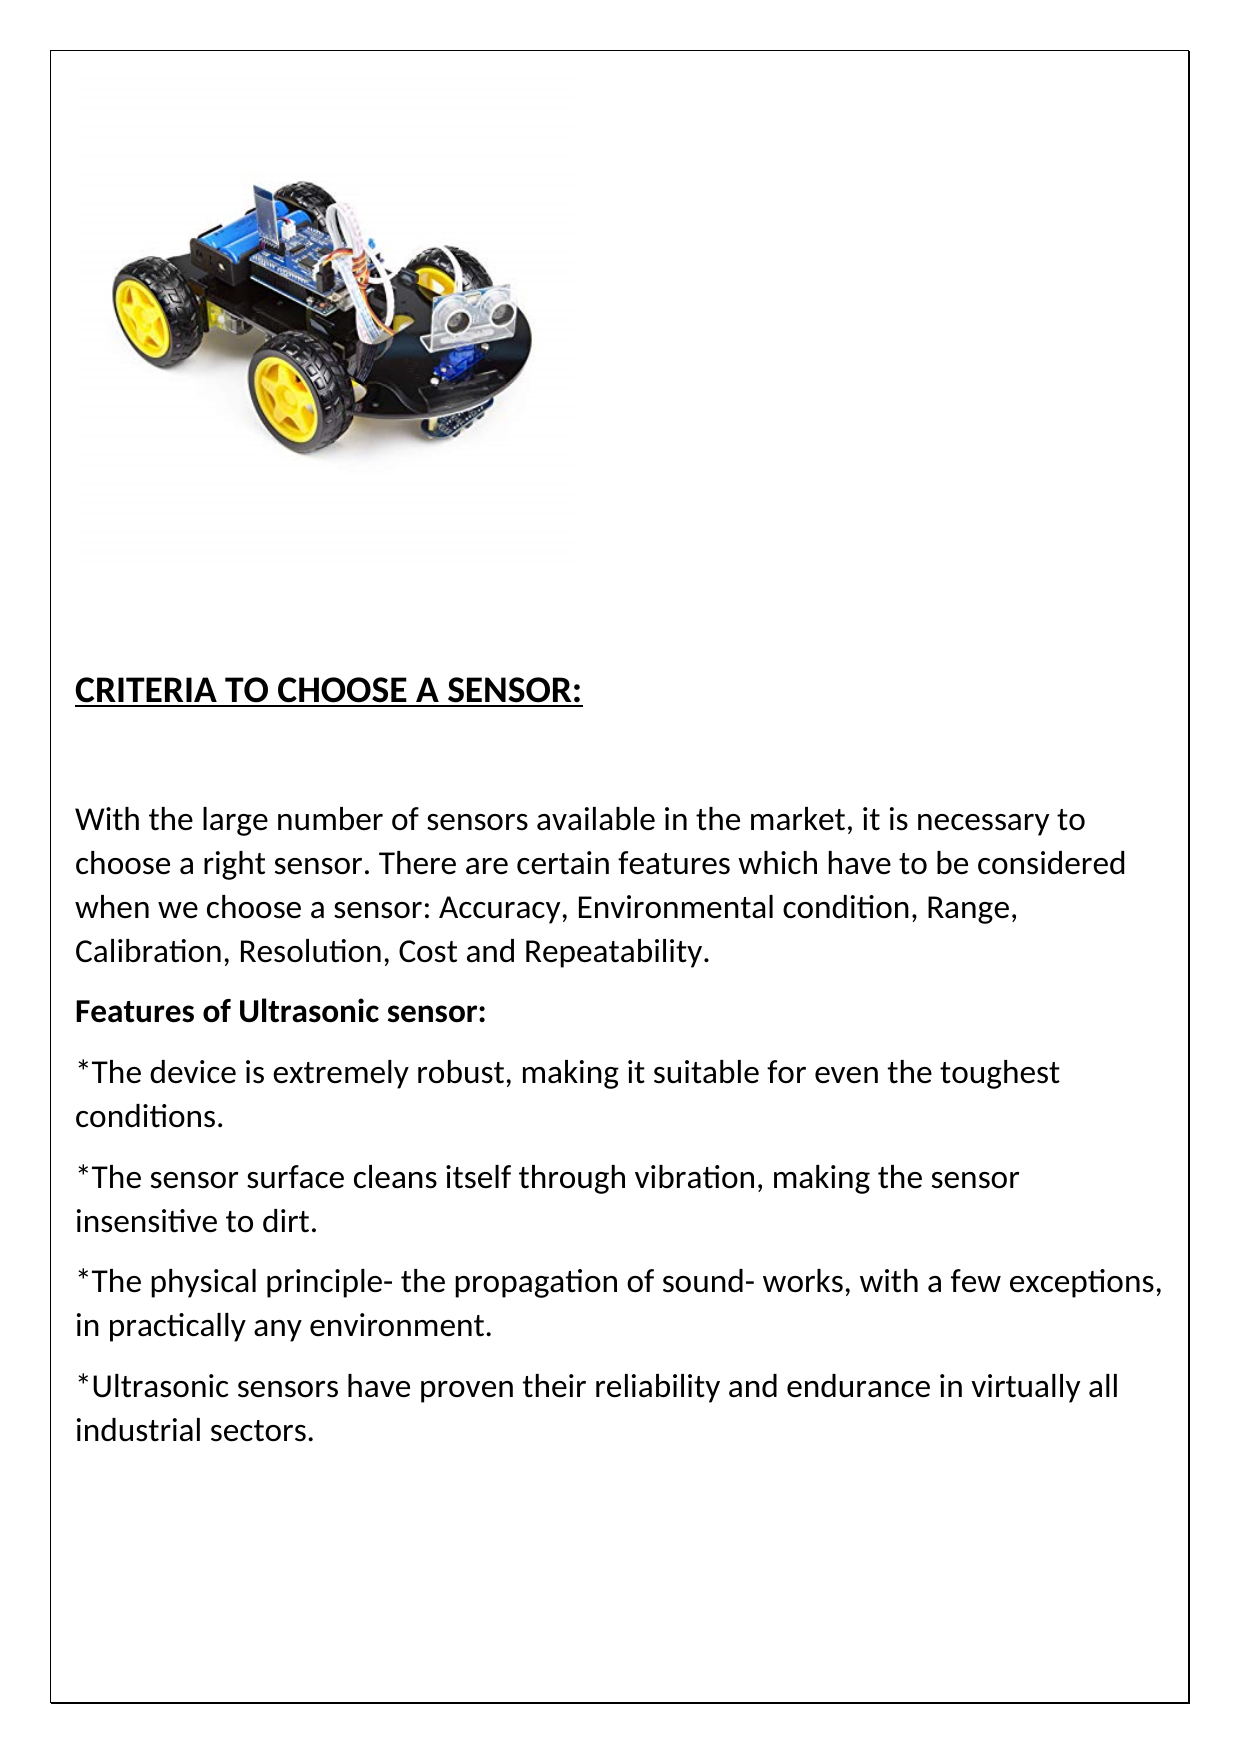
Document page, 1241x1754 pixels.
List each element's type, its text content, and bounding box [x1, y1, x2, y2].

picture [75, 75, 574, 587]
text CRITERIA TO CHOOSE A SENSOR: [75, 666, 1164, 711]
text *The device is extremely robust, making it suitable for even the toughest conditions. [75, 1051, 1164, 1136]
text With the large number of sensors available in the market, it is necessary to choose a right sensor. There are certain features which have to be considered when we choose a sensor: Accuracy, Environmental condition, Range, Calibration, Resolution, Cost and Repeatability. [75, 798, 1164, 971]
text *The physical principle- the propagation of sound- works, with a few exceptions, in practically any environment. [75, 1260, 1164, 1345]
text *The sensor surface cleans itself through vibration, making the sensor insensitive to dirt. [75, 1156, 1164, 1240]
text *Ultrasonic sensors have proven their reliability and endurance in virtually all industrial sectors. [75, 1365, 1164, 1449]
text Features of Ultrasonic sensor: [75, 990, 1164, 1031]
